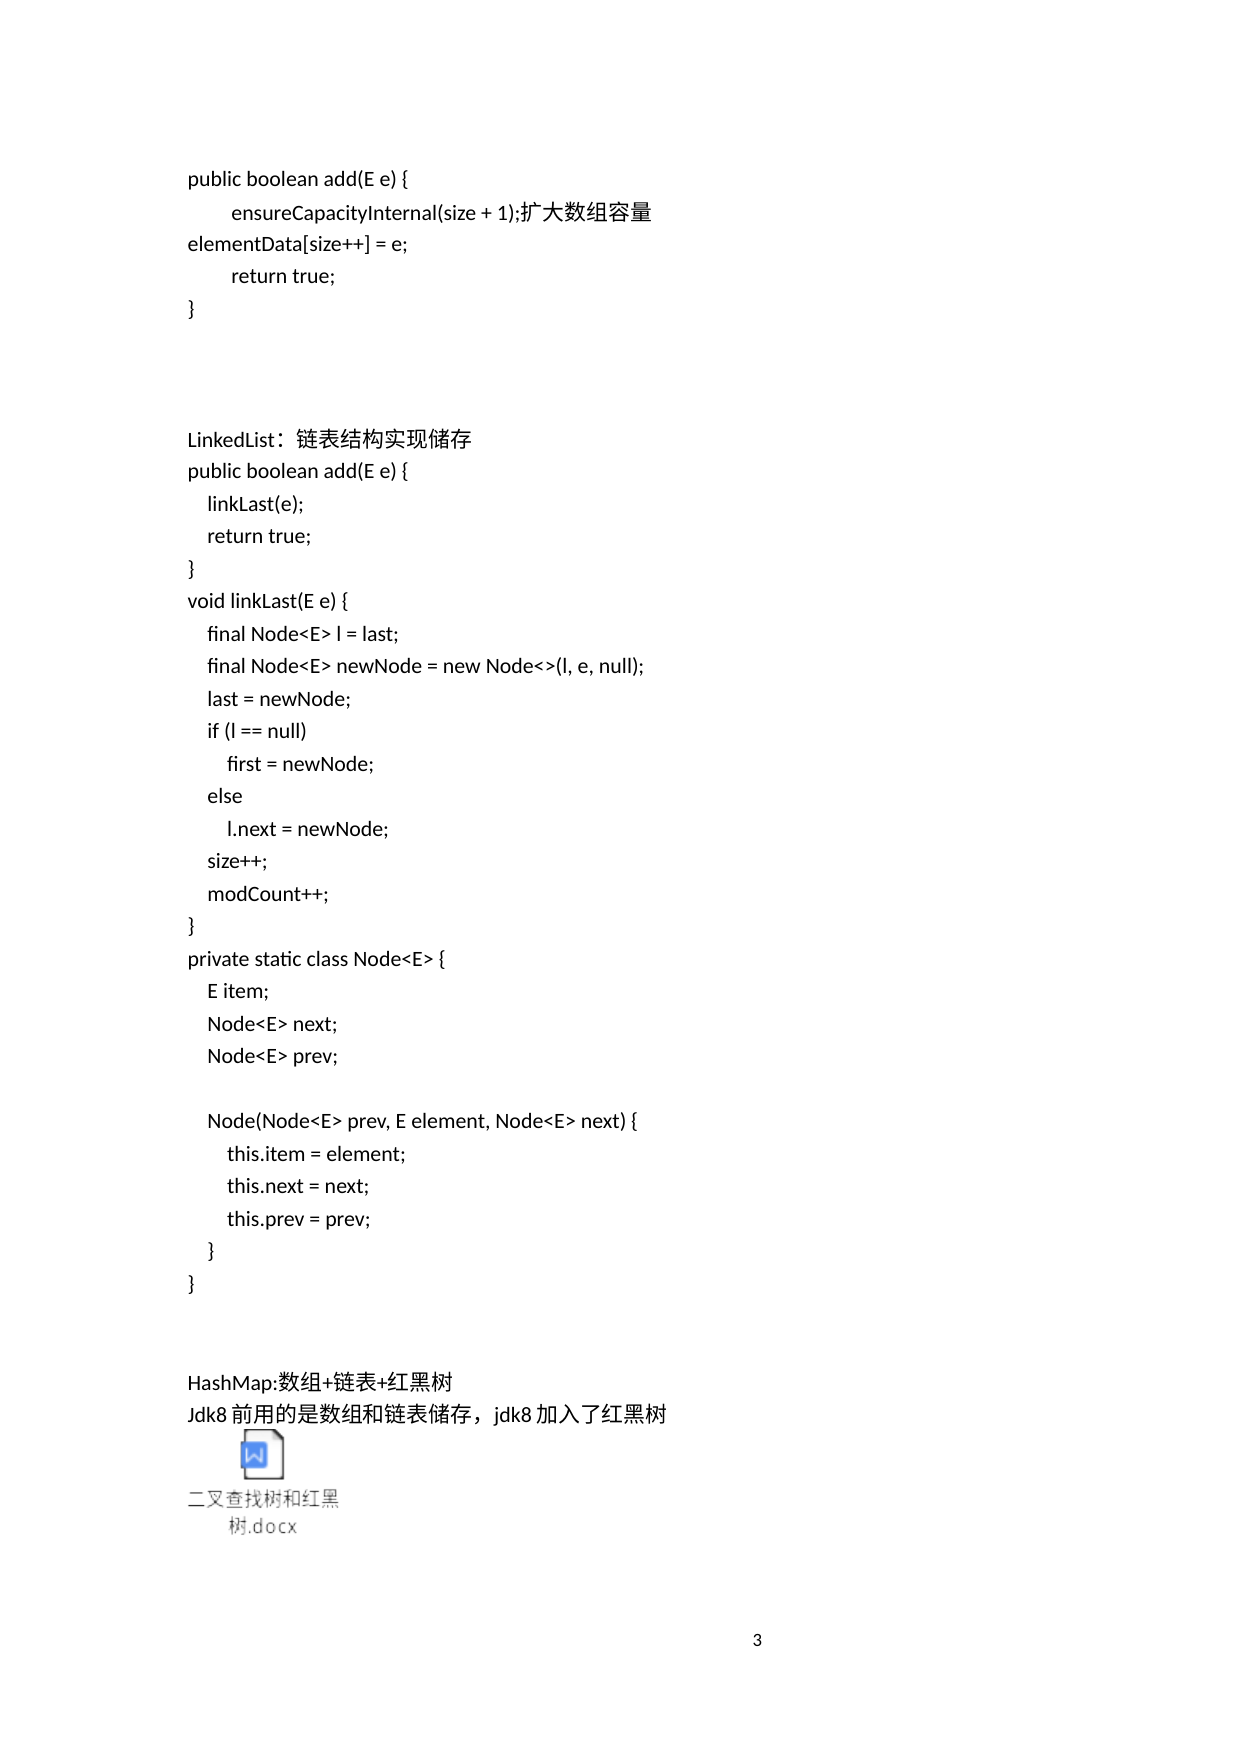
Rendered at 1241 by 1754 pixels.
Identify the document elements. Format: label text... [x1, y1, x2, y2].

text public boolean add(E e) { ensureCapacityInternal(size + 1);扩大数组容量 [187, 162, 1053, 227]
text public boolean add(E e) { linkLast(e); return true; } [187, 454, 1053, 584]
text HashMap:数组+链表+红黑树 [187, 1364, 1053, 1397]
text elementData[size++] = e; return true; } [187, 227, 1053, 324]
text private static class Node<E> { E item; Node<E> next; Node<E> prev; Node(Node<E> prev, E element, Node<E> next) { this.item = element; this.next = next; this.prev = prev; } } [187, 942, 1053, 1299]
text LinkedList：链表结构实现储存 [187, 422, 1053, 454]
text void linkLast(E e) { final Node<E> l = last; final Node<E> newNode = new Node<>(l, e, null); last = newNode; if (l == null) first = newNode; else l.next = newNode; size++; modCount++; } [187, 584, 1053, 942]
text Jdk8前用的是数组和链表储存，jdk8加入了红黑树 [187, 1397, 1053, 1429]
